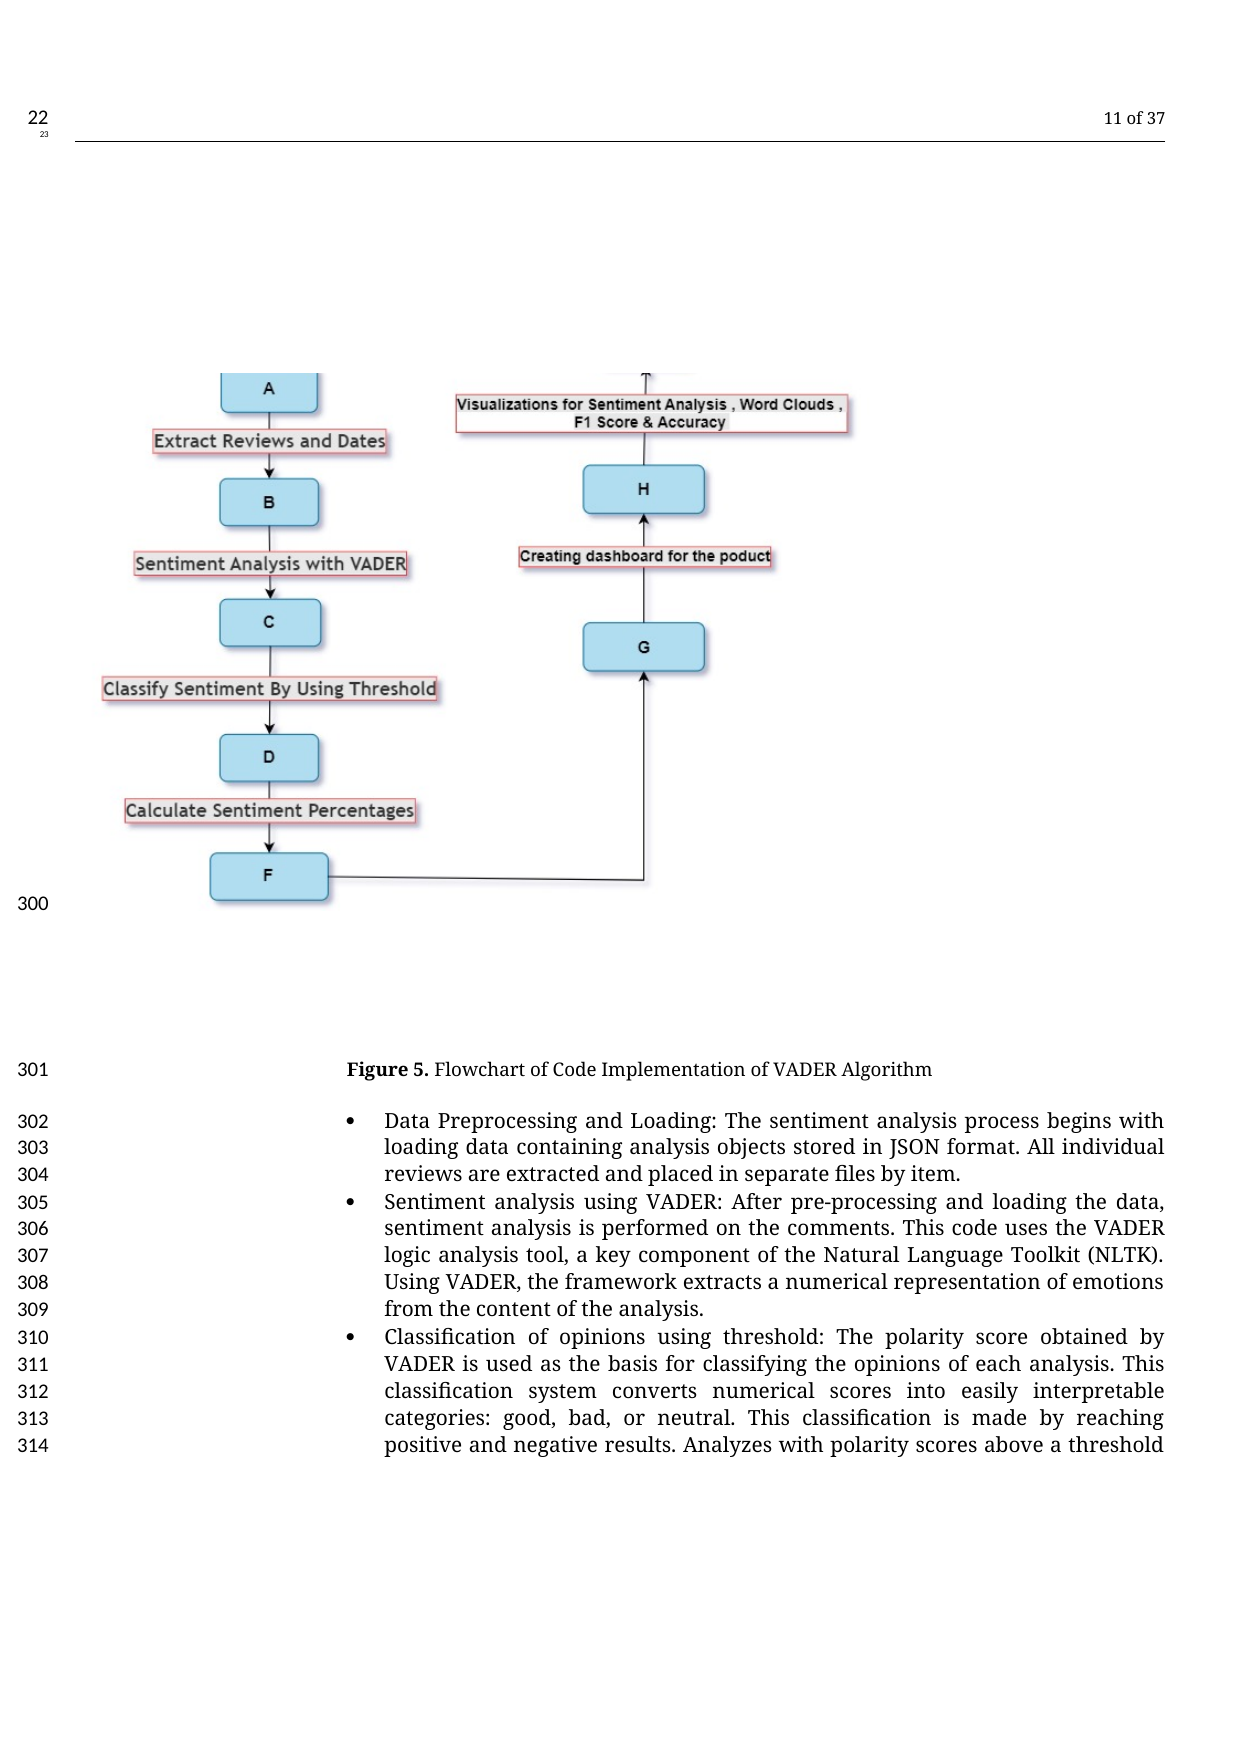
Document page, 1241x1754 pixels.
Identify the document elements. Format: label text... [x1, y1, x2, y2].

list Sentiment analysis using VADER: After pre-processing and loading the data, sentiment analysis is performed on the comments. This code uses the VADER logic analysis tool, a key component of the Natural Language Toolkit (NLTK). Using VADER, the framework extracts a numerical representation of emotions from the content of the analysis. [347, 1188, 1165, 1323]
text Figure 5. Flowchart of Code Implementation of VADER Algorithm [347, 1057, 1165, 1082]
list Data Preprocessing and Loading: The sentiment analysis process begins with loading data containing analysis objects stored in JSON format. All individual reviews are extracted and placed in separate files by item. [347, 1107, 1165, 1188]
picture [75, 373, 875, 911]
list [347, 1323, 1165, 1458]
